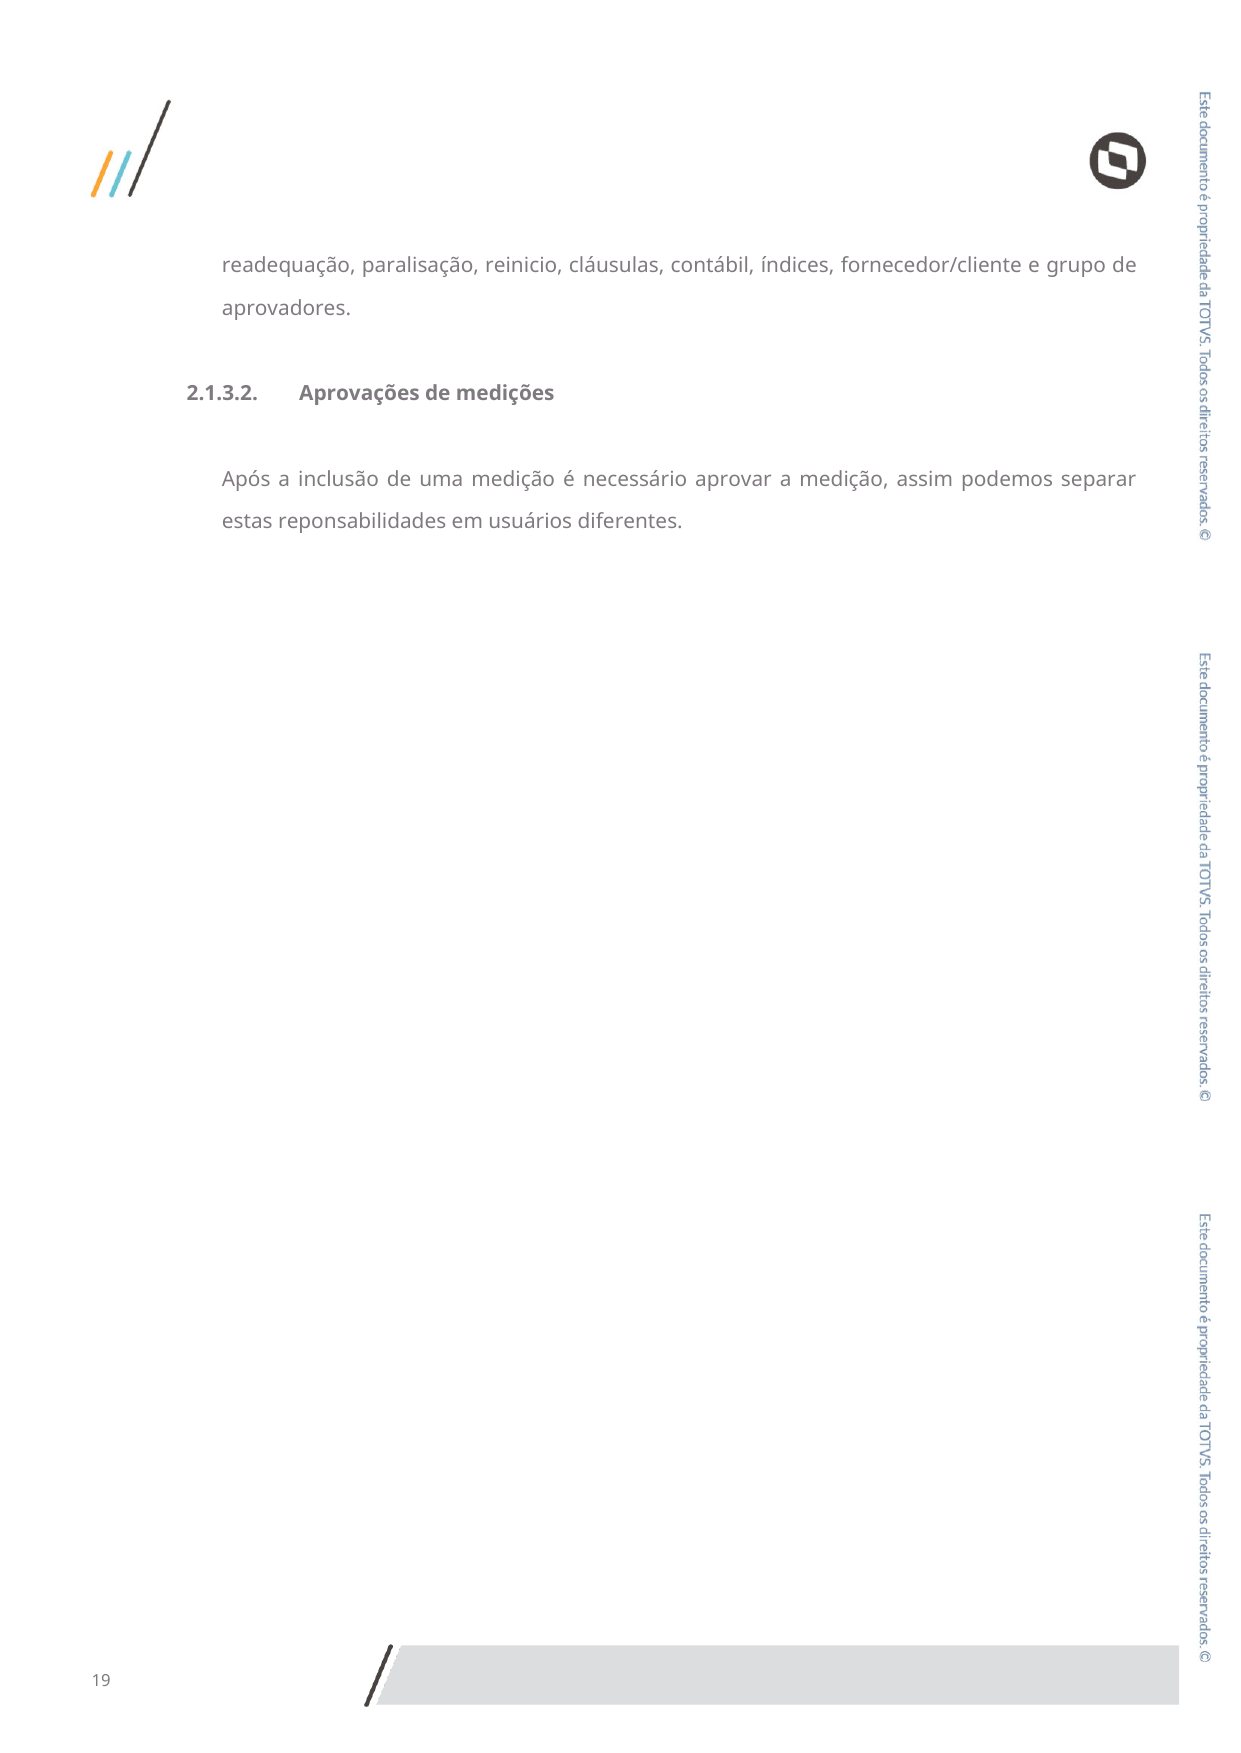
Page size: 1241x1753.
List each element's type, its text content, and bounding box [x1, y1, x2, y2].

text Após a inclusão de uma medição é necessário aprovar a medição, assim podemos separar estas reponsabilidades em usuários diferentes. [222, 464, 1138, 535]
picture [73, 73, 1211, 1662]
picture [56, 1642, 1180, 1707]
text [222, 251, 1138, 322]
list Aprovações de medições [186, 378, 1138, 407]
